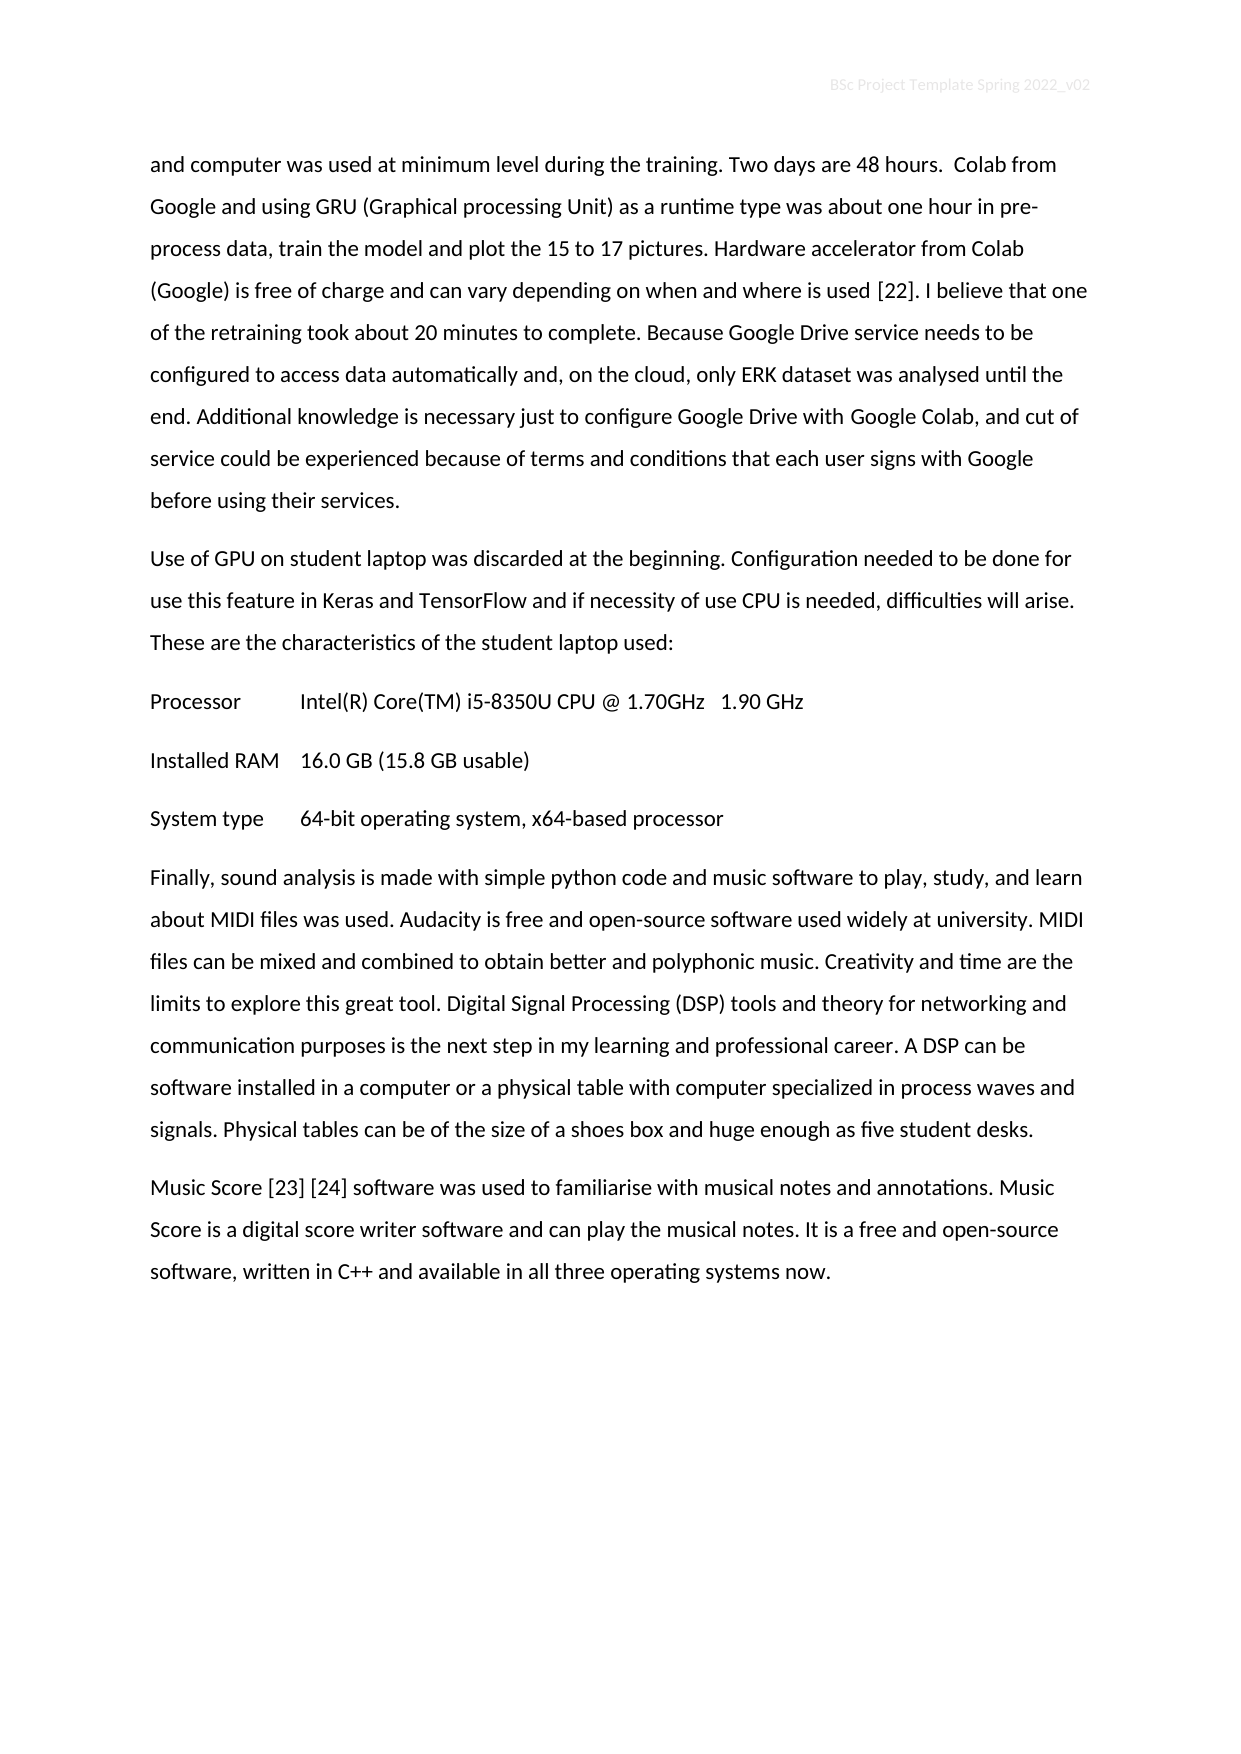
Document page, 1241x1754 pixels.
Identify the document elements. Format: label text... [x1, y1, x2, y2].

text Installed RAM 16.0 GB (15.8 GB usable) [150, 746, 1090, 774]
text Processor Intel(R) Core(TM) i5-8350U CPU @ 1.70GHz 1.90 GHz [150, 687, 1090, 715]
text Music Score software was used to familiarise with musical notes and annotations. Music Score is a digital score writer software and can play the musical notes. It is a free and open-source software, written in C++ and available in all three operating systems now. [150, 1173, 1090, 1286]
text Use of GPU on student laptop was discarded at the beginning. Configuration needed to be done for use this feature in Keras and TensorFlow and if necessity of use CPU is needed, difficulties will arise. These are the characteristics of the student laptop used: [150, 544, 1090, 656]
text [150, 150, 1090, 514]
text Finally, sound analysis is made with simple python code and music software to play, study, and learn about MIDI files was used. Audacity is free and open-source software used widely at university. MIDI files can be mixed and combined to obtain better and polyphonic music. Creativity and time are the limits to explore this great tool. Digital Signal Processing (DSP) tools and theory for networking and communication purposes is the next step in my learning and professional career. A DSP can be software installed in a computer or a physical table with computer specialized in process waves and signals. Physical tables can be of the size of a shoes box and huge enough as five student desks. [150, 863, 1090, 1143]
text System type 64-bit operating system, x64-based processor [150, 804, 1090, 832]
